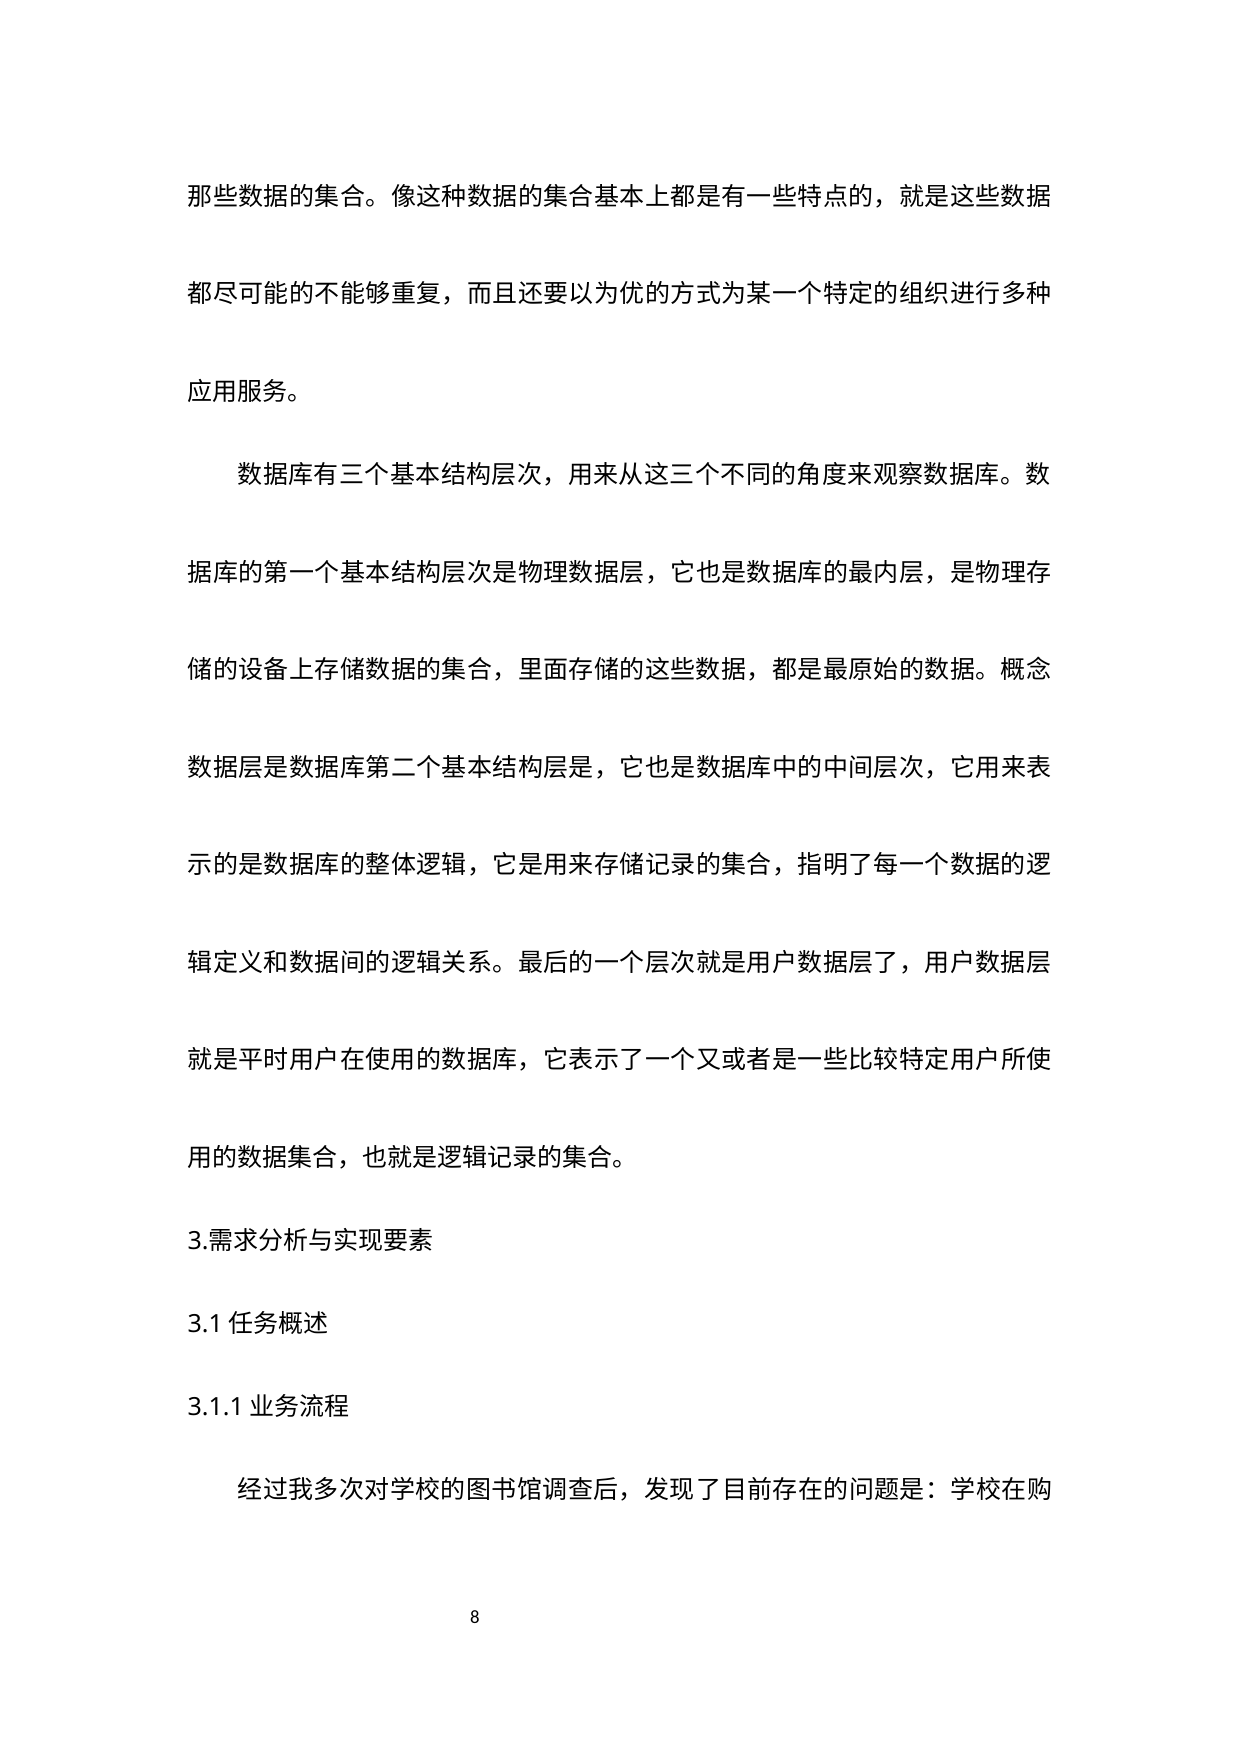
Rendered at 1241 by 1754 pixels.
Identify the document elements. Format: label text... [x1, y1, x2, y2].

text 3.需求分析与实现要素 [187, 1206, 1053, 1271]
text 3.1.1业务流程 [187, 1372, 1053, 1437]
text 数据库有三个基本结构层次，用来从这三个不同的角度来观察数据库。数据库的第一个基本结构层次是物理数据层，它也是数据库的最内层，是物理存储的设备上存储数据的集合，里面存储的这些数据，都是最原始的数据。概念数据层是数据库第二个基本结构层是，它也是数据库中的中间层次，它用来表示的是数据库的整体逻辑，它是用来存储记录的集合，指明了每一个数据的逻辑定义和数据间的逻辑关系。最后的一个层次就是用户数据层了，用户数据层就是平时用户在使用的数据库，它表示了一个又或者是一些比较特定用户所使用的数据集合，也就是逻辑记录的集合。 [187, 440, 1053, 1188]
text 3.1任务概述 [187, 1289, 1053, 1354]
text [187, 1455, 1053, 1520]
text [187, 162, 1053, 422]
